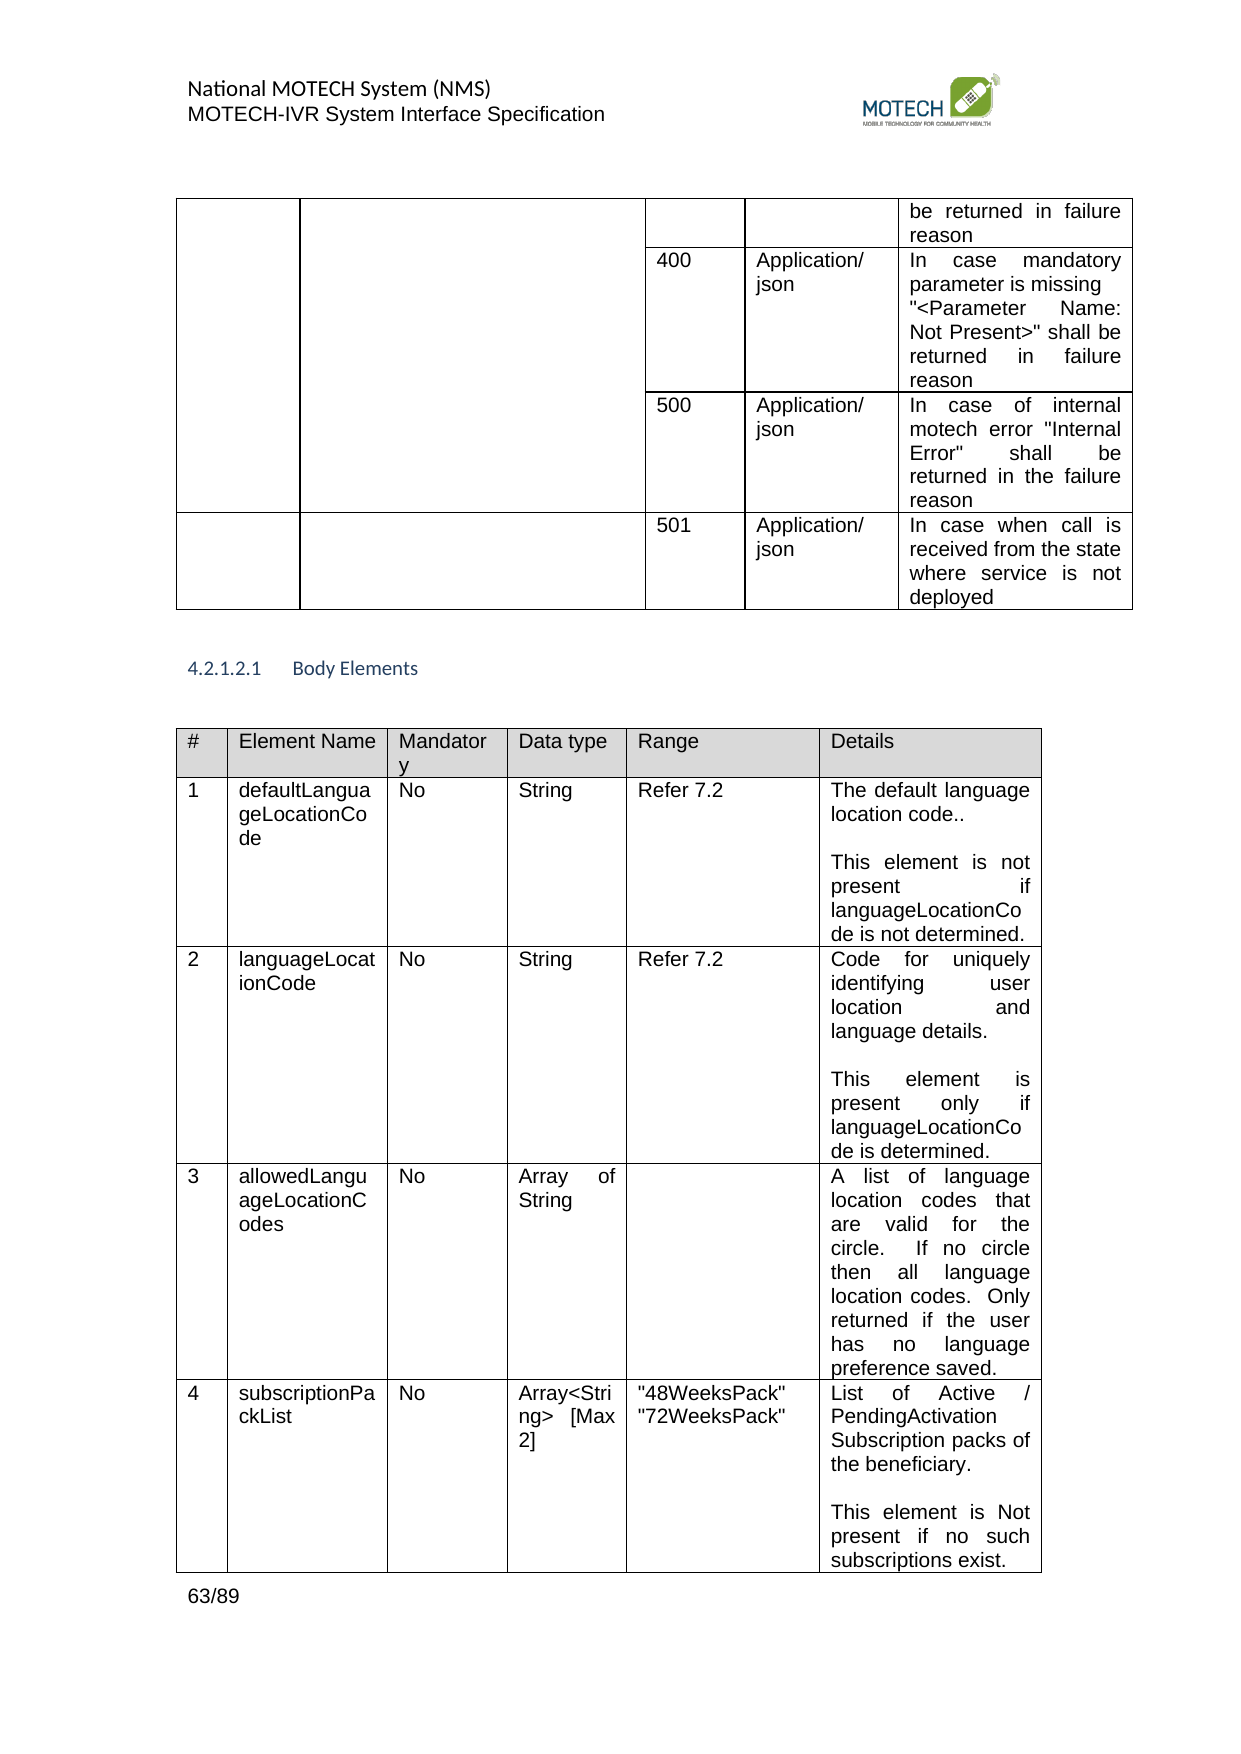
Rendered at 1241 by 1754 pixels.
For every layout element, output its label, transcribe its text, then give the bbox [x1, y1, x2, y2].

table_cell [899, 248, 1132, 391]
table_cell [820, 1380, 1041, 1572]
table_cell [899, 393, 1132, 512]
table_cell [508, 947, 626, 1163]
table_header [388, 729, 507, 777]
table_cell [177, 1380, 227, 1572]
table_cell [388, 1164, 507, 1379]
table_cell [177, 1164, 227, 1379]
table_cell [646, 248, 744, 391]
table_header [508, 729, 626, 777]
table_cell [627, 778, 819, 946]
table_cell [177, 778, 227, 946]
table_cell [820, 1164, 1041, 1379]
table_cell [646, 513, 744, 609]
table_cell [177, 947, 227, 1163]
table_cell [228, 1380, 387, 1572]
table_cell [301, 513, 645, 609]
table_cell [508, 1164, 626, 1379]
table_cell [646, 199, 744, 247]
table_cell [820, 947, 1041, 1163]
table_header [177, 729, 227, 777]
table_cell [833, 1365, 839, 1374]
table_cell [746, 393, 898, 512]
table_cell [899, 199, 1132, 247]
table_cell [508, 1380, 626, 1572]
picture [863, 73, 1001, 126]
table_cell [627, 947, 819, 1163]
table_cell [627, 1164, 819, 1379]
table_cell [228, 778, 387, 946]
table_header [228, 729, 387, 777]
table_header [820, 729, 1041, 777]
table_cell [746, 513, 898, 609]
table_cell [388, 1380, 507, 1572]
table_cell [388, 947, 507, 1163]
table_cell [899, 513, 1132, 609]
subtitle Body Elements [187, 655, 1053, 680]
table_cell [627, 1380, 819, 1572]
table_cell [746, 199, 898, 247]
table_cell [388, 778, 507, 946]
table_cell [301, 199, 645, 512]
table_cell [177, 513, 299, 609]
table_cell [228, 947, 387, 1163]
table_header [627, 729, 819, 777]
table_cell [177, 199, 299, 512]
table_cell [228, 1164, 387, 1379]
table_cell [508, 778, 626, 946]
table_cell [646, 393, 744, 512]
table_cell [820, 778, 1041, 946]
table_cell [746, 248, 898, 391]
